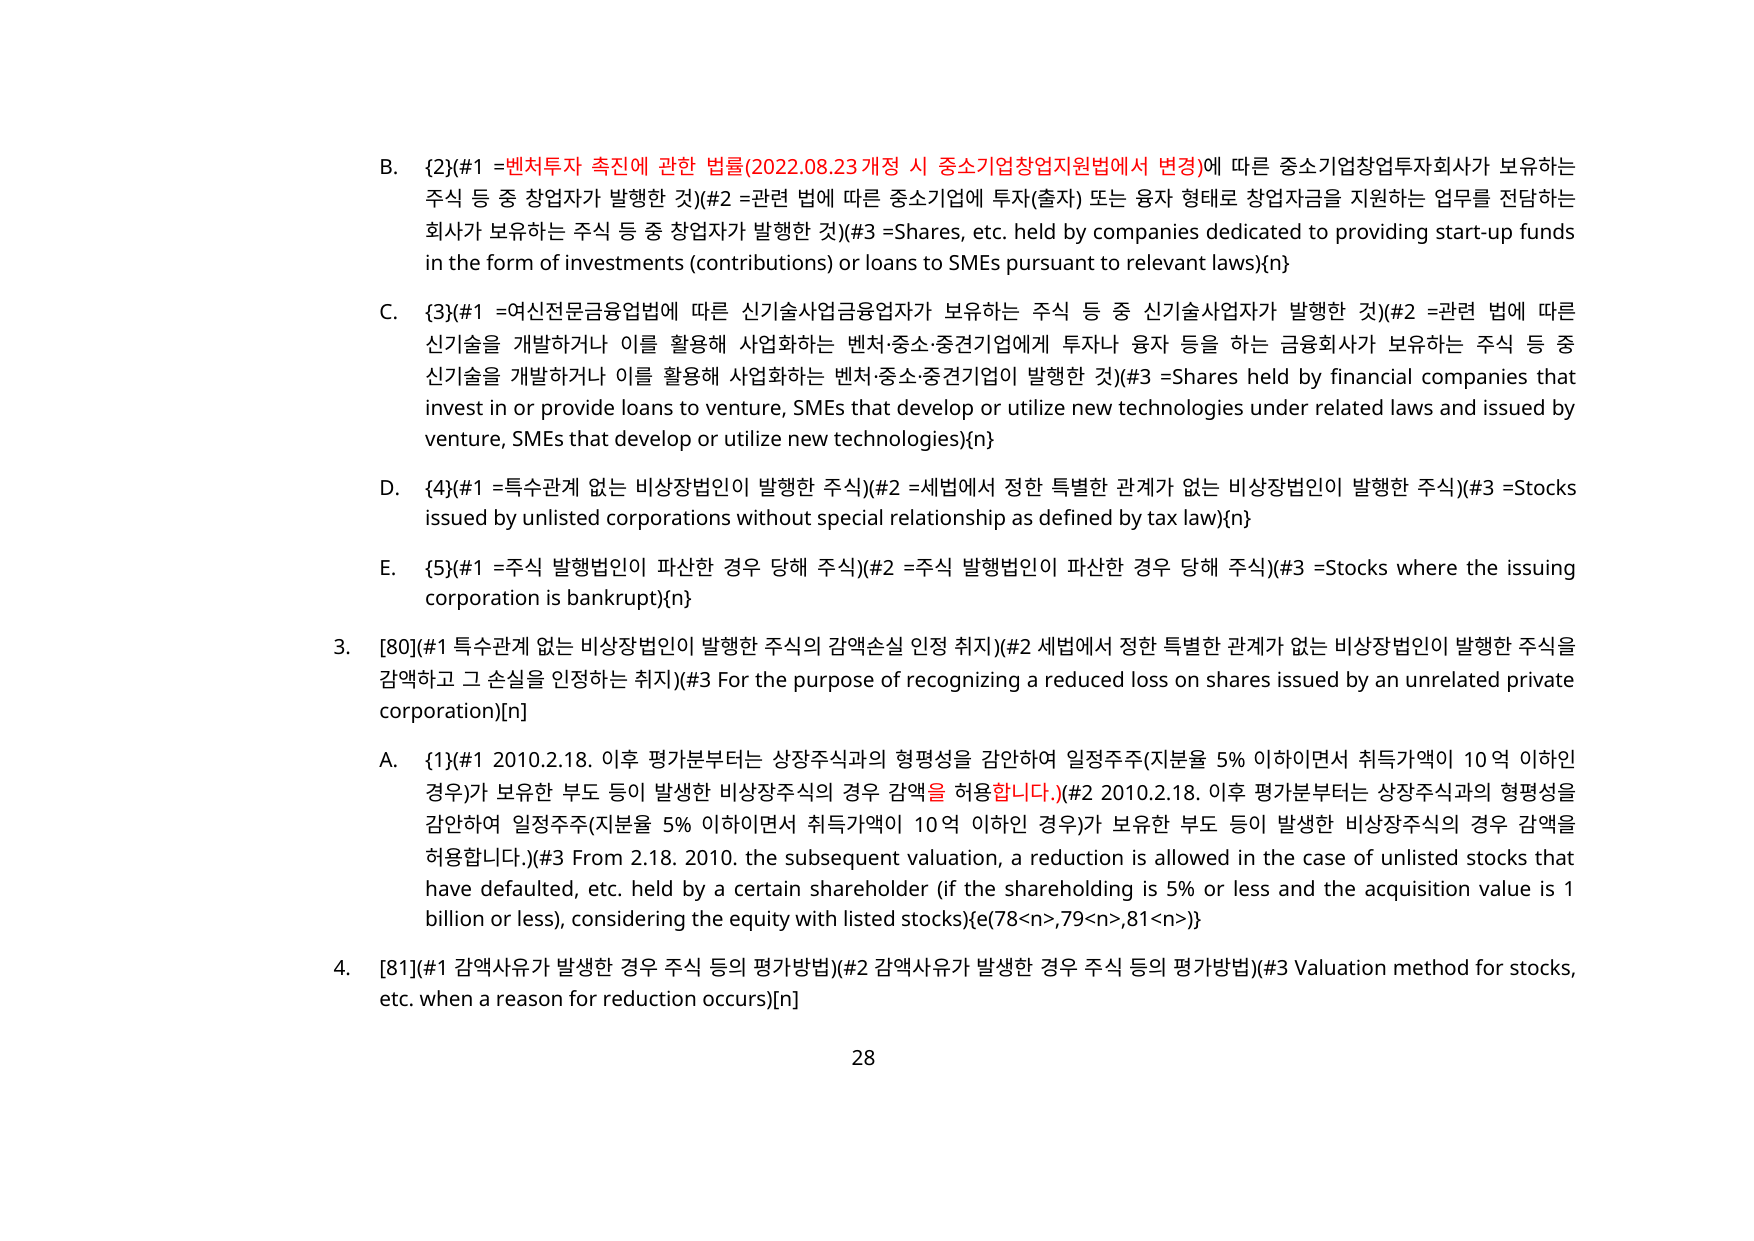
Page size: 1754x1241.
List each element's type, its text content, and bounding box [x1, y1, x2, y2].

list {3}(#1 =여신전문금융업법에 따른 신기술사업금융업자가 보유하는 주식 등 중 신기술사업자가 발행한 것)(#2 =관련 법에 따른 신기술을 개발하거나 이를 활용해 사업화하는 벤처·중소·중견기업에게 투자나 융자 등을 하는 금융회사가 보유하는 주식 등 중 신기술을 개발하거나 이를 활용해 사업화하는 벤처·중소·중견기업이 발행한 것)(#3 =Shares held by financial companies that invest in or provide loans to venture, SMEs that develop or utilize new technologies under related laws and issued by venture, SMEs that develop or utilize new technologies){n} [379, 295, 1577, 452]
list [81](#1 감액사유가 발생한 경우 주식 등의 평가방법)(#2 감액사유가 발생한 경우 주식 등의 평가방법)(#3 Valuation method for stocks, etc. when a reason for reduction occurs)[n] [333, 952, 1577, 1013]
list [80](#1 특수관계 없는 비상장법인이 발행한 주식의 감액손실 인정 취지)(#2 세법에서 정한 특별한 관계가 없는 비상장법인이 발행한 주식을 감액하고 그 손실을 인정하는 취지)(#3 For the purpose of recognizing a reduced loss on shares issued by an unrelated private corporation)[n] [333, 631, 1577, 724]
list {1}(#1 2010.2.18. 이후 평가분부터는 상장주식과의 형평성을 감안하여 일정주주(지분율 5% 이하이면서 취득가액이 10억 이하인 경우)가 보유한 부도 등이 발생한 비상장주식의 경우 감액을 허용합니다.)(#2 2010.2.18. 이후 평가분부터는 상장주식과의 형평성을 감안하여 일정주주(지분율 5% 이하이면서 취득가액이 10억 이하인 경우)가 보유한 부도 등이 발생한 비상장주식의 경우 감액을 허용합니다.)(#3 From 2.18. 2010. the subsequent valuation, a reduction is allowed in the case of unlisted stocks that have defaulted, etc. held by a certain shareholder (if the shareholding is 5% or less and the acquisition value is 1 billion or less), considering the equity with listed stocks){e(78<n>,79<n>,81<n>)} [379, 743, 1577, 933]
list {2}(#1 =벤처투자 촉진에 관한 법률(2022.08.23개정 시 중소기업창업지원법에서 변경)에 따른 중소기업창업투자회사가 보유하는 주식 등 중 창업자가 발행한 것)(#2 =관련 법에 따른 중소기업에 투자(출자) 또는 융자 형태로 창업자금을 지원하는 업무를 전담하는 회사가 보유하는 주식 등 중 창업자가 발행한 것)(#3 =Shares, etc. held by companies dedicated to providing start-up funds in the form of investments (contributions) or loans to SMEs pursuant to relevant laws){n} [379, 150, 1577, 276]
list {4}(#1 =특수관계 없는 비상장법인이 발행한 주식)(#2 =세법에서 정한 특별한 관계가 없는 비상장법인이 발행한 주식)(#3 =Stocks issued by unlisted corporations without special relationship as defined by tax law){n} [379, 471, 1577, 532]
list {5}(#1 =주식 발행법인이 파산한 경우 당해 주식)(#2 =주식 발행법인이 파산한 경우 당해 주식)(#3 =Stocks where the issuing corporation is bankrupt){n} [379, 551, 1577, 612]
